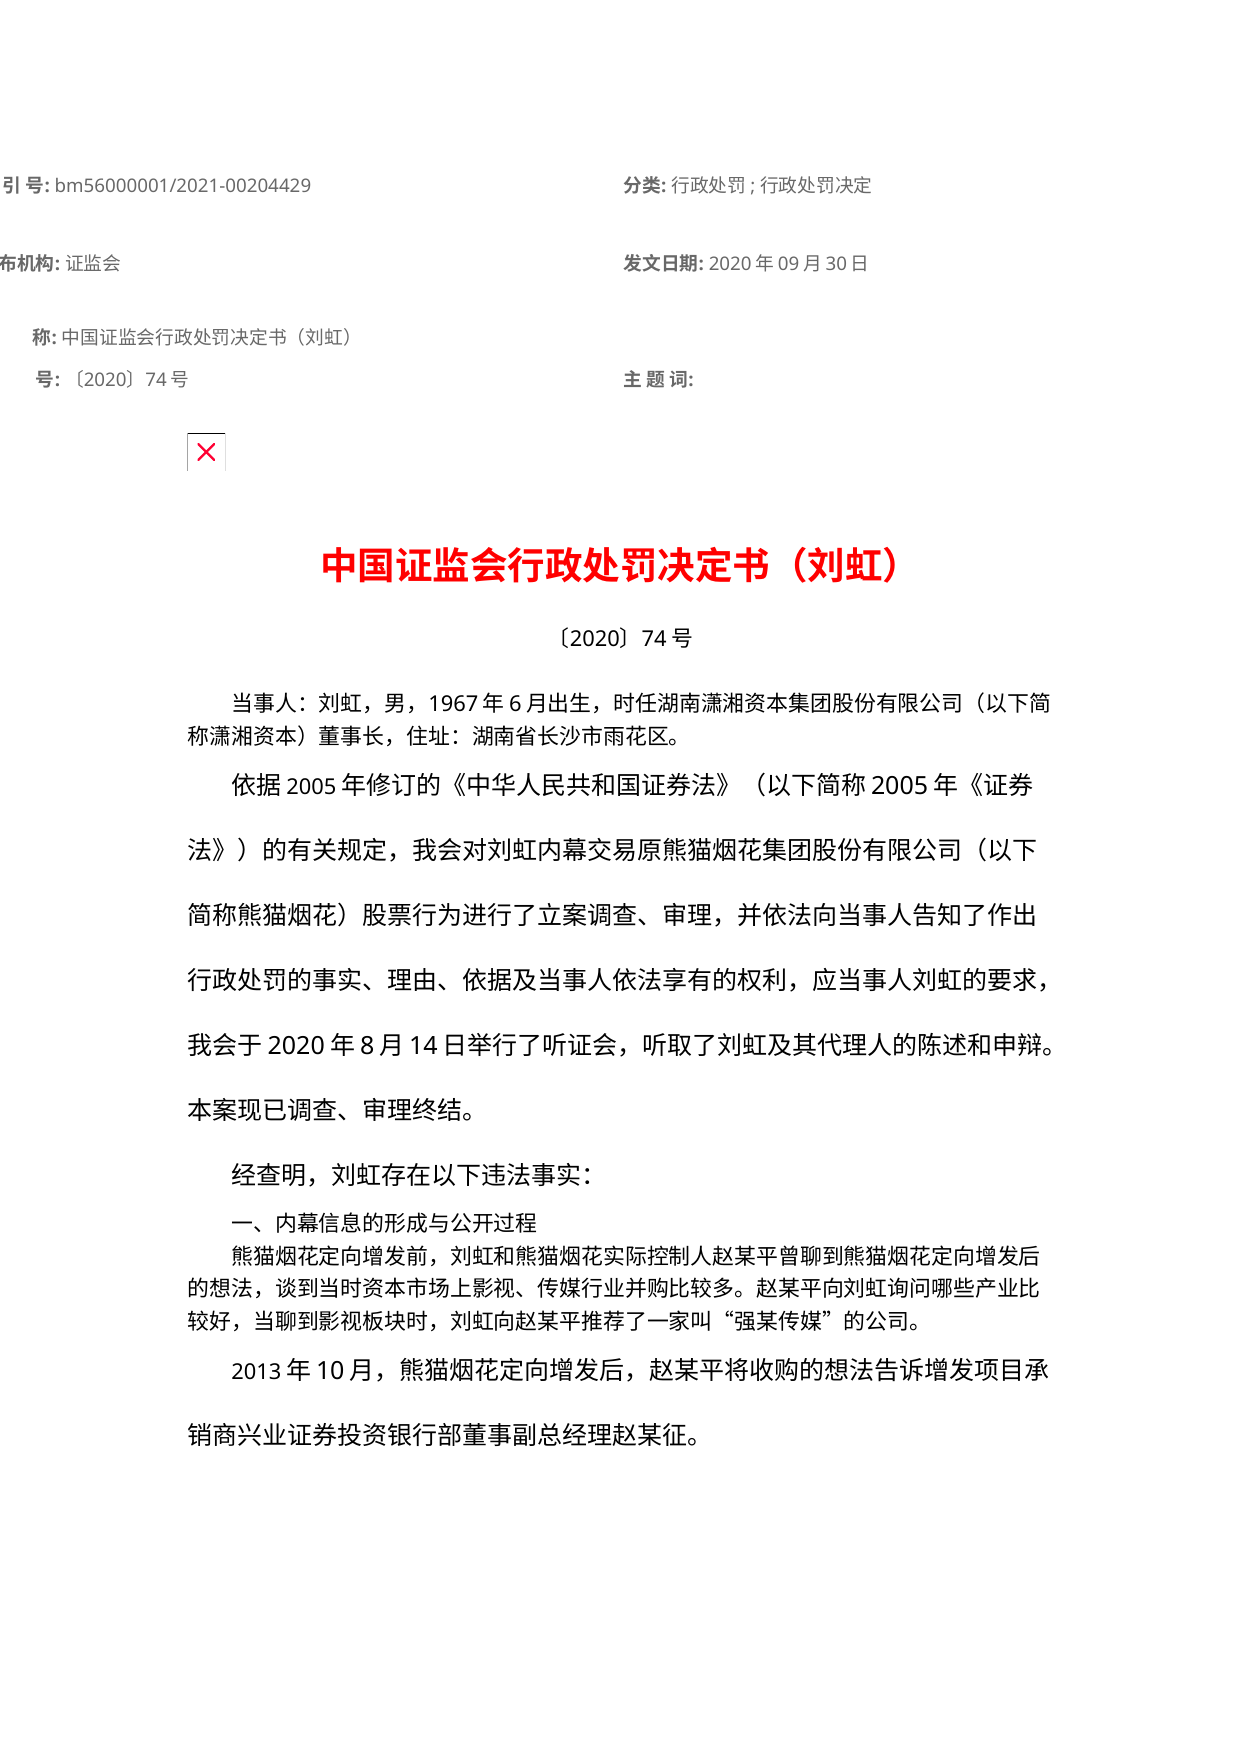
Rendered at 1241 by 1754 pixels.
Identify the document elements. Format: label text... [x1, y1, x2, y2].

text 中国证监会行政处罚决定书（刘虹） [187, 498, 1053, 596]
text 一、内幕信息的形成与公开过程 [187, 1206, 1053, 1238]
text 〔2020〕74号 [187, 621, 1053, 653]
text 当事人：刘虹，男，1967年6月出生，时任湖南潇湘资本集团股份有限公司（以下简称潇湘资本）董事长，住址：湖南省长沙市雨花区。 [187, 686, 1053, 751]
table_cell [0, 356, 1240, 433]
table_header [0, 162, 1240, 239]
text 依据2005年修订的《中华人民共和国证券法》（以下简称2005年《证券法》）的有关规定，我会对刘虹内幕交易原熊猫烟花集团股份有限公司（以下简称熊猫烟花）股票行为进行了立案调查、审理，并依法向当事人告知了作出行政处罚的事实、理由、依据及当事人依法享有的权利，应当事人刘虹的要求，我会于2020年8月14日举行了听证会，听取了刘虹及其代理人的陈述和申辩。本案现已调查、审理终结。 [187, 751, 1053, 1141]
text 经查明，刘虹存在以下违法事实： [187, 1141, 1053, 1206]
table_cell [0, 240, 1240, 317]
text 熊猫烟花定向增发前，刘虹和熊猫烟花实际控制人赵某平曾聊到熊猫烟花定向增发后的想法，谈到当时资本市场上影视、传媒行业并购比较多。赵某平向刘虹询问哪些产业比较好，当聊到影视板块时，刘虹向赵某平推荐了一家叫“强某传媒”的公司。 [187, 1238, 1053, 1336]
table_cell 名 称: 中国证监会行政处罚决定书（刘虹） [0, 317, 1240, 356]
text 2013年10月，熊猫烟花定向增发后，赵某平将收购的想法告诉增发项目承销商兴业证券投资银行部董事副总经理赵某征。 [187, 1336, 1053, 1466]
